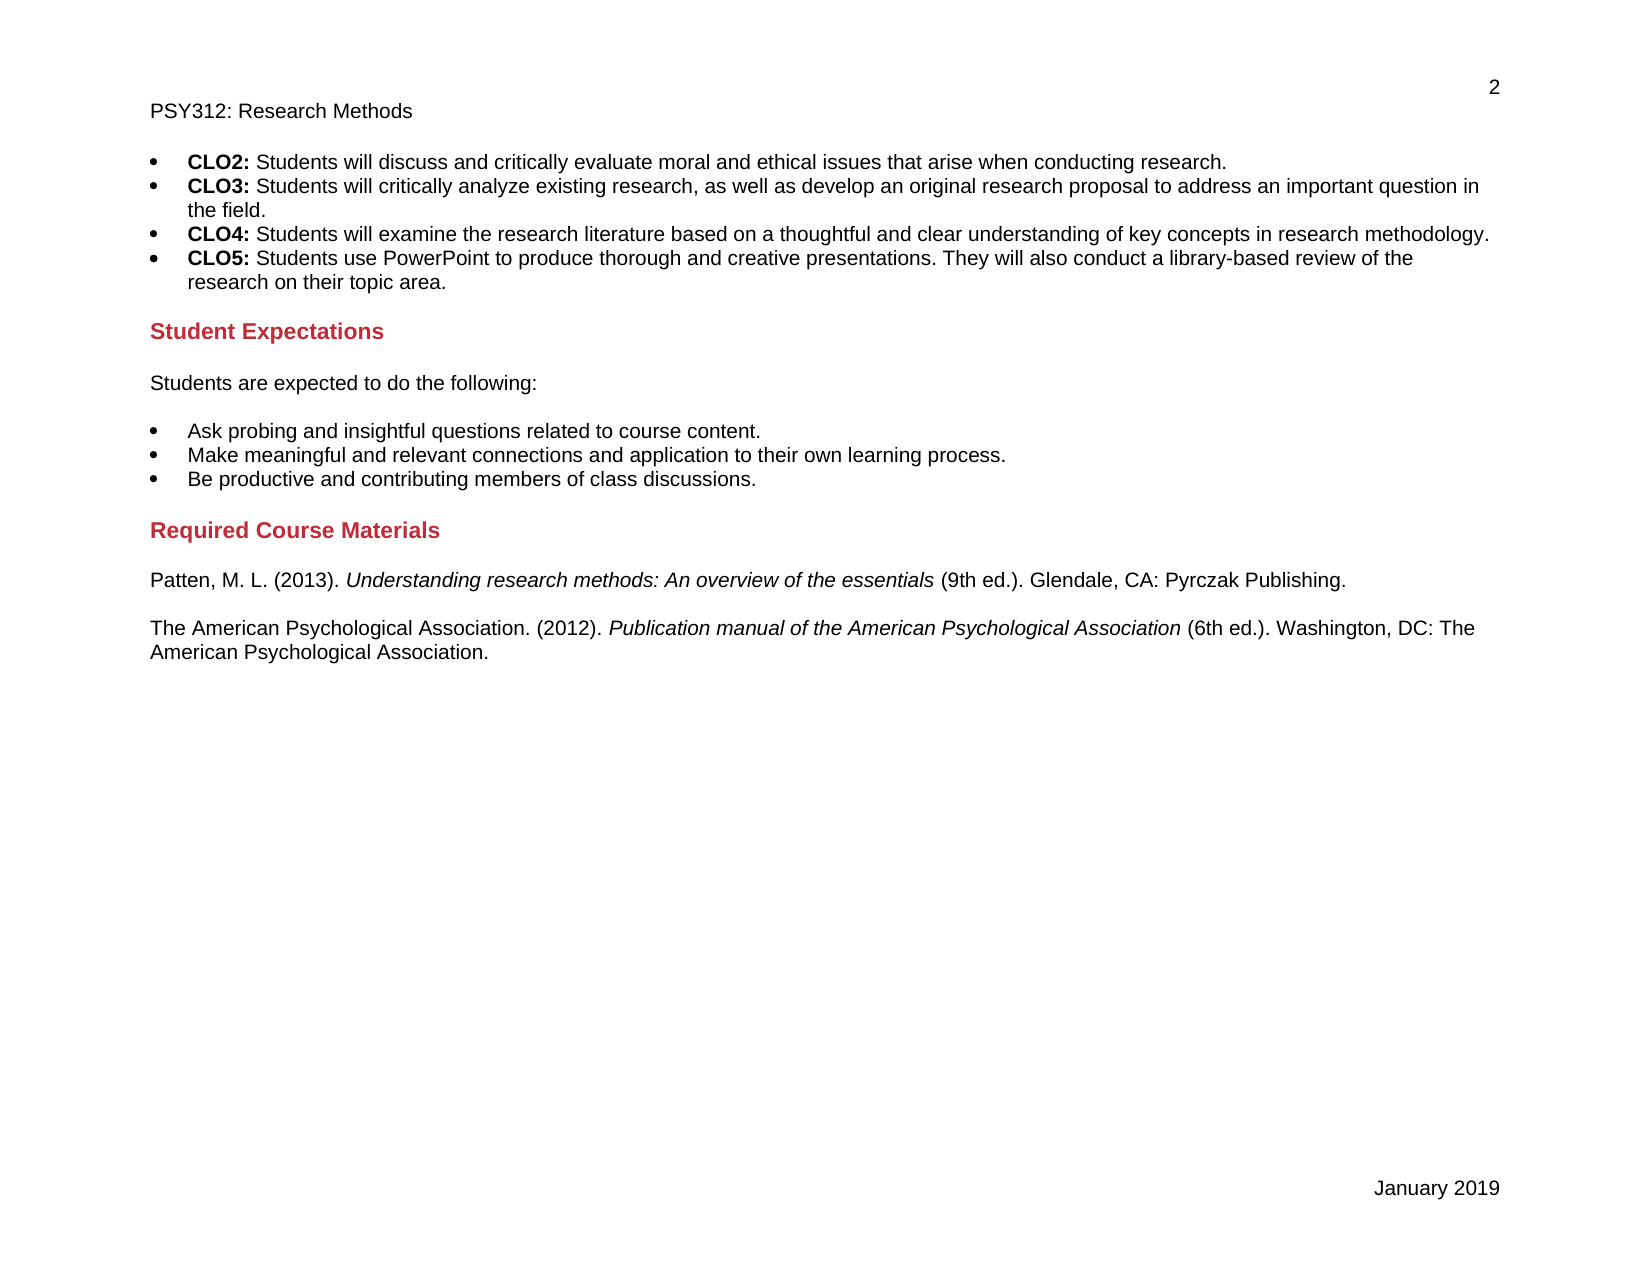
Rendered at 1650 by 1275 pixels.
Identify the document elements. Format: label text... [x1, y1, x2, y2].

text CLO3: Students will critically analyze existing research, as well as develop an original research proposal to address an important question in the field. [150, 174, 1500, 222]
text The American Psychological Association. (2012). Publication manual of the American Psychological Association (6th ed.). Washington, DC: The American Psychological Association. [150, 616, 1500, 663]
text Make meaningful and relevant connections and application to their own learning process. [150, 443, 1500, 467]
text CLO5: Students use PowerPoint to produce thorough and creative presentations. They will also conduct a library-based review of the research on their topic area. [150, 246, 1500, 294]
text Be productive and contributing members of class discussions. [150, 467, 1500, 491]
subtitle Required Course Materials [150, 517, 1500, 544]
subtitle Student Expectations [150, 318, 1500, 344]
text Ask probing and insightful questions related to course content. [150, 419, 1500, 443]
text Patten, M. L. (2013). Understanding research methods: An overview of the essentials (9th ed.). Glendale, CA: Pyrczak Publishing. [150, 568, 1500, 592]
text Students are expected to do the following: [150, 371, 1500, 395]
text CLO2: Students will discuss and critically evaluate moral and ethical issues that arise when conducting research. [150, 150, 1500, 174]
text CLO4: Students will examine the research literature based on a thoughtful and clear understanding of key concepts in research methodology. [150, 222, 1500, 246]
